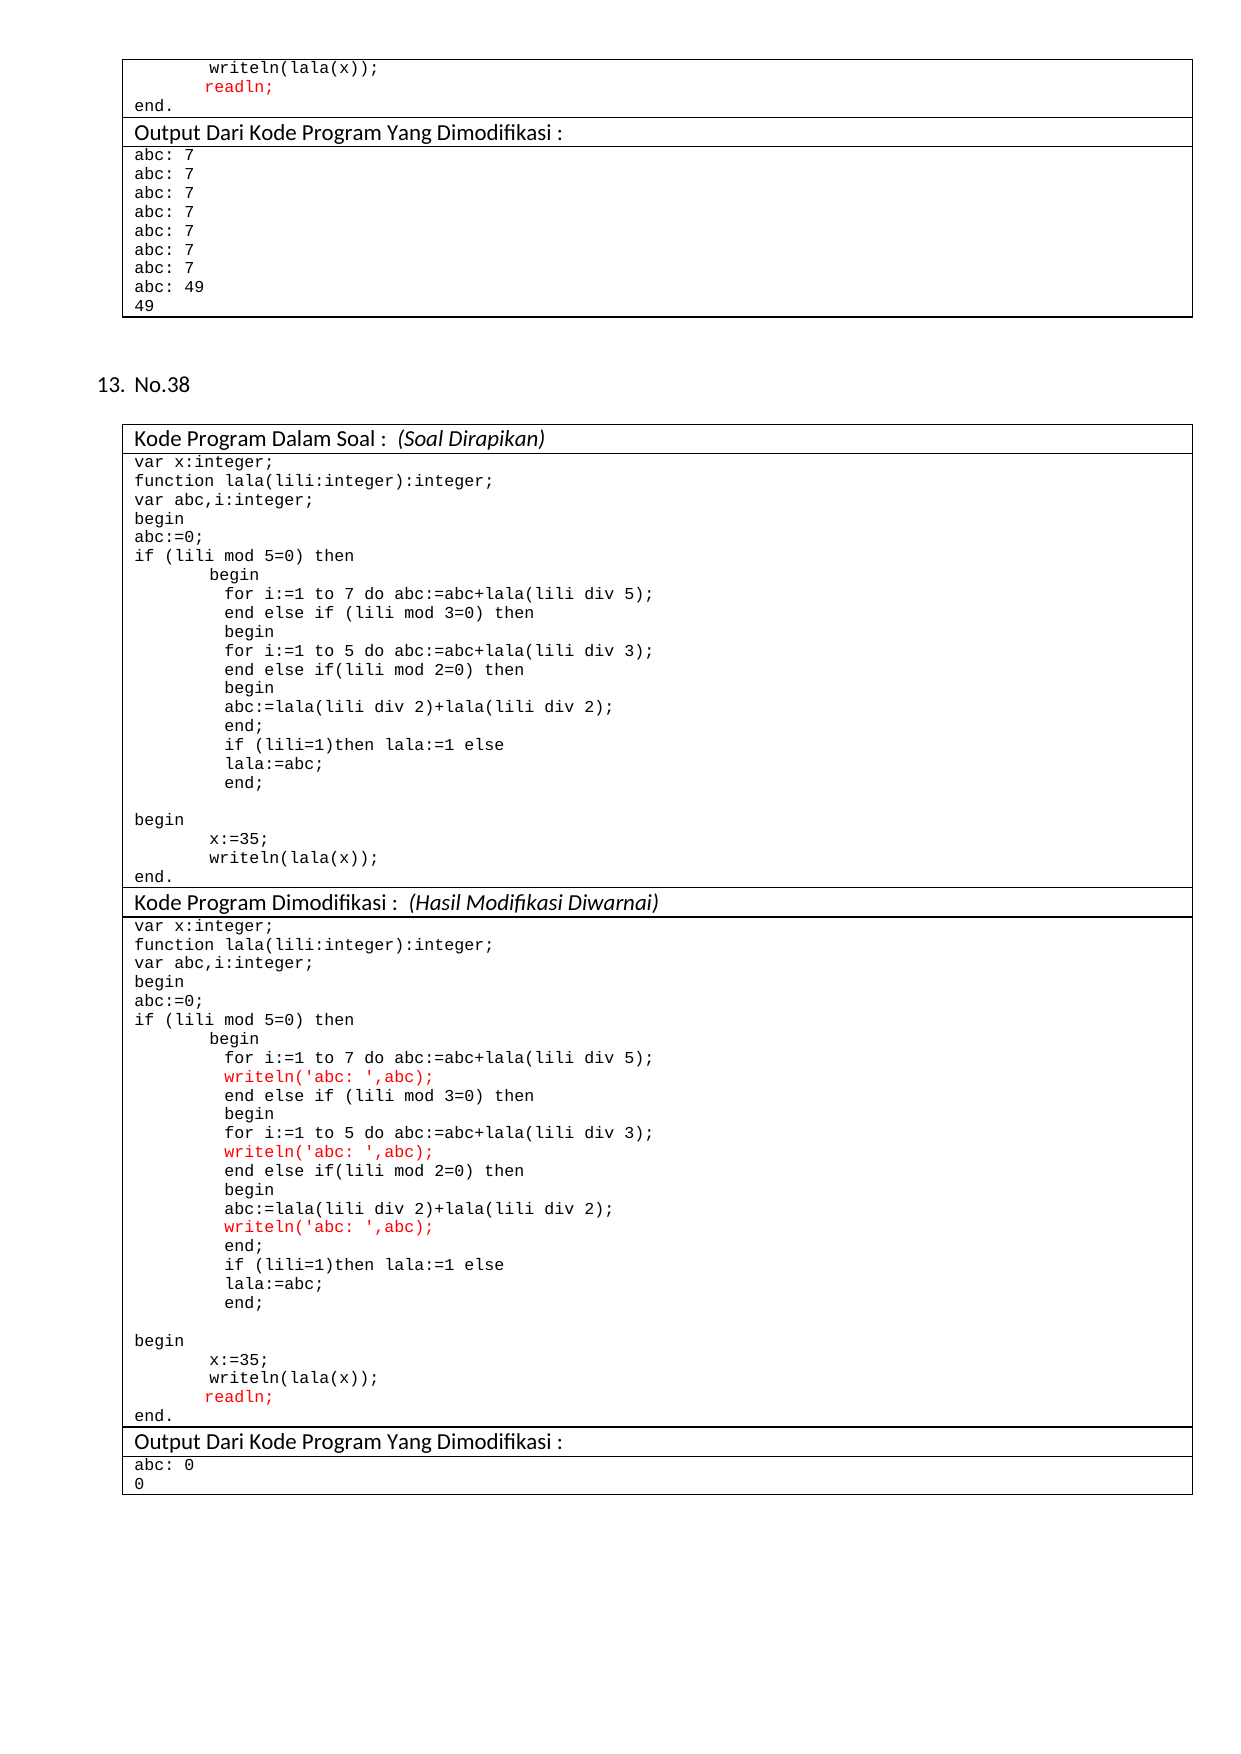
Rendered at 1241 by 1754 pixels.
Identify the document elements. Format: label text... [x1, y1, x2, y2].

table_cell abc: 7 abc: 7 abc: 7 abc: 7 abc: 7 abc: 7 abc: 7 abc: 49 49 [123, 147, 1192, 316]
list No.38 [97, 371, 1181, 398]
table_cell Kode Program Dimodifikasi : (Hasil Modifikasi Diwarnai) [123, 888, 1192, 916]
table_cell var x:integer; function lala(lili:integer):integer; var abc,i:integer; begin abc:=0; if (lili mod 5=0) then begin for i:=1 to 7 do abc:=abc+lala(lili div 5); writeln('abc: ',abc); end else if (lili mod 3=0) then begin for i:=1 to 5 do abc:=abc+lala(lili div 3); writeln('abc: ',abc); end else if(lili mod 2=0) then begin abc:=lala(lili div 2)+lala(lili div 2); writeln('abc: ',abc); end; if (lili=1)then lala:=1 else lala:=abc; end; begin x:=35; writeln(lala(x)); readln; end. [123, 918, 1192, 1426]
table_cell abc: 0 0 [123, 1457, 1192, 1494]
table_cell Output Dari Kode Program Yang Dimodifikasi : [123, 1428, 1192, 1456]
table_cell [123, 60, 1192, 117]
table_cell var x:integer; function lala(lili:integer):integer; var abc,i:integer; begin abc:=0; if (lili mod 5=0) then begin for i:=1 to 7 do abc:=abc+lala(lili div 5); end else if (lili mod 3=0) then begin for i:=1 to 5 do abc:=abc+lala(lili div 3); end else if(lili mod 2=0) then begin abc:=lala(lili div 2)+lala(lili div 2); end; if (lili=1)then lala:=1 else lala:=abc; end; begin x:=35; writeln(lala(x)); end. [123, 454, 1192, 887]
table_header Kode Program Dalam Soal : (Soal Dirapikan) [123, 425, 1192, 453]
table_cell Output Dari Kode Program Yang Dimodifikasi : [123, 118, 1192, 146]
